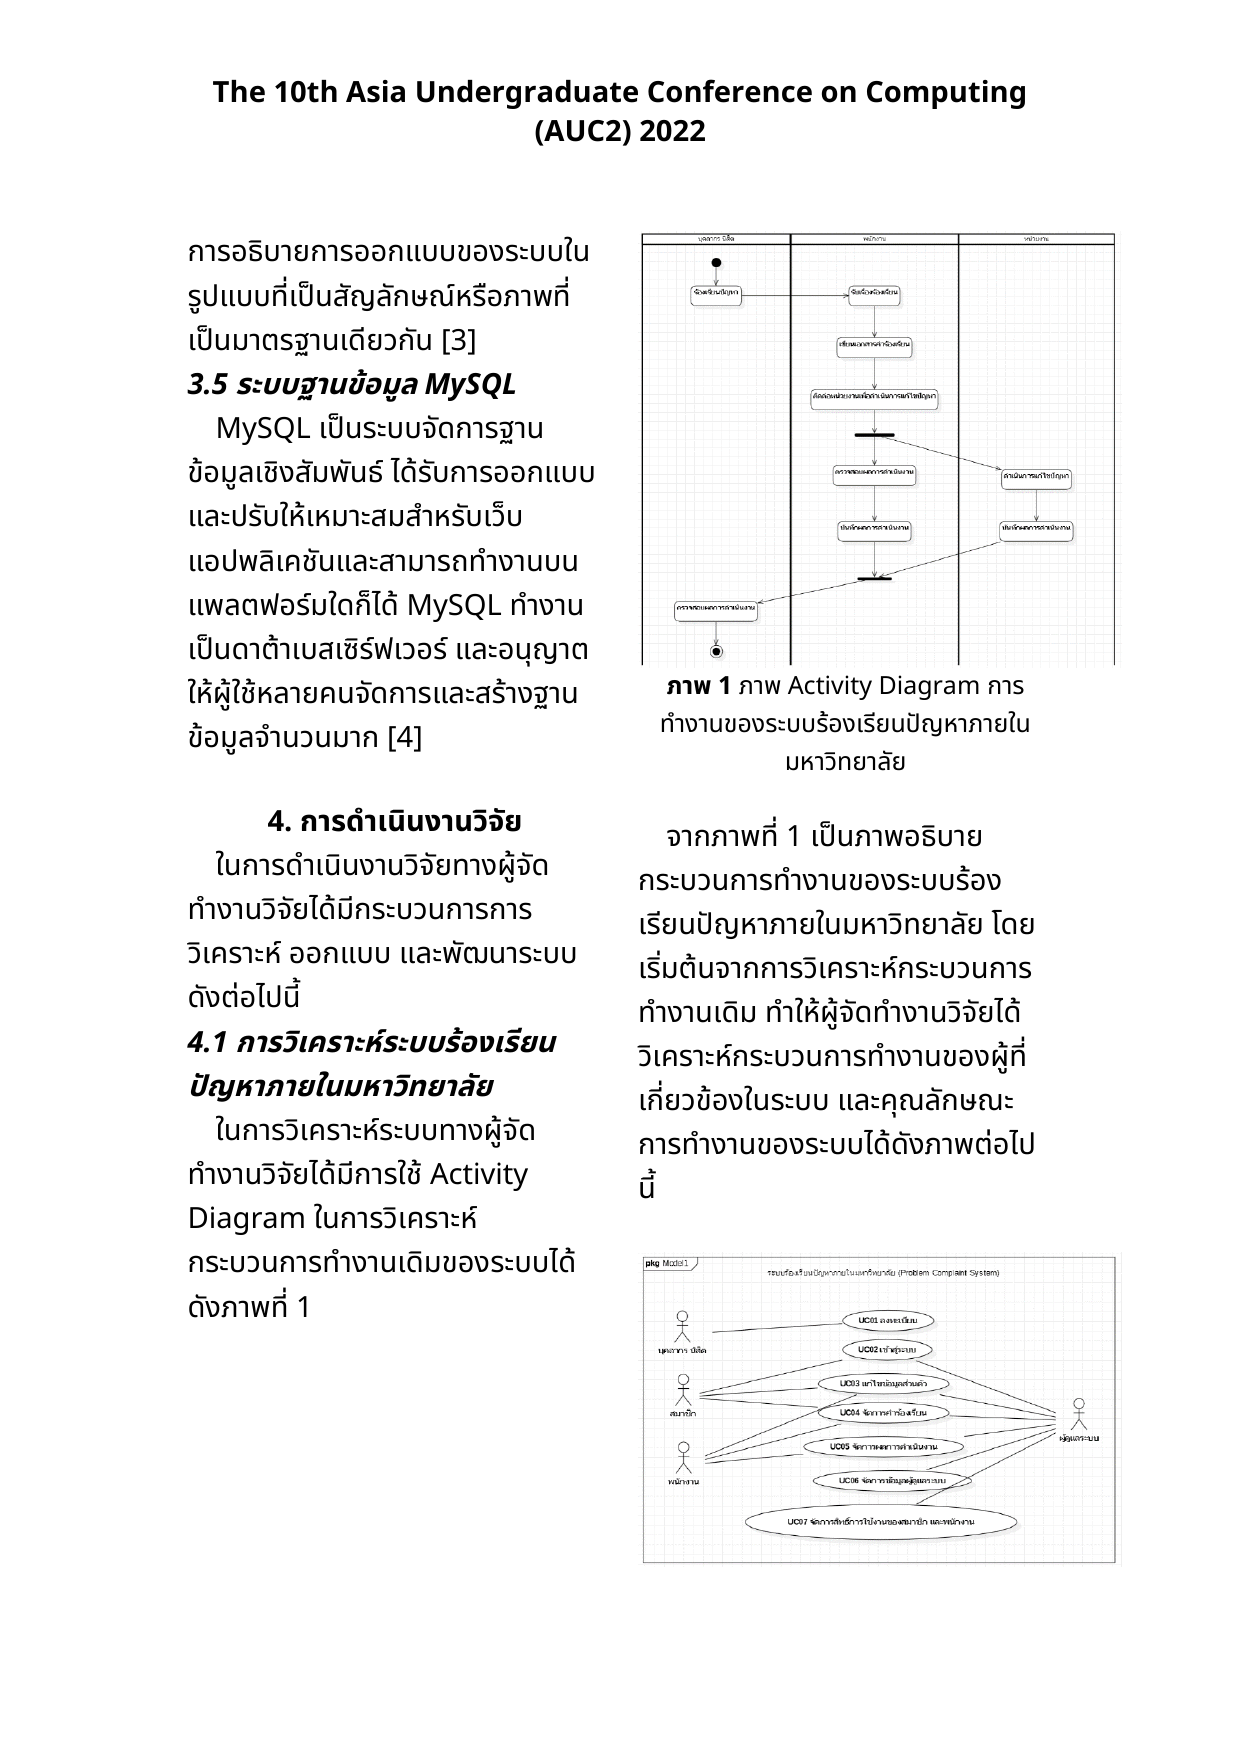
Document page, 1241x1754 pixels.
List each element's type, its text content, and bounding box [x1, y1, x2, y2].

text ในการดำเนินงานวิจัยทางผู้จัดทำงานวิจัยได้มีกระบวนการการวิเคราะห์ ออกแบบ และพัฒนาระบบดังต่อไปนี้ [187, 845, 602, 1021]
text ในการวิเคราะห์ระบบทางผู้จัดทำงานวิจัยได้มีการใช้ Activity Diagram ในการวิเคราะห์กระบวนการทำงานเดิมของระบบได้ดังภาพที่ 1 [187, 1109, 602, 1330]
text 3.5 ระบบฐานข้อมูล MySQL [187, 363, 602, 408]
picture [637, 231, 1123, 668]
text 4.1 การวิเคราะห์ระบบร้องเรียนปัญหาภายในมหาวิทยาลัย [187, 1021, 602, 1109]
text จากภาพที่ 1 เป็นภาพอธิบายกระบวนการทำงานของระบบร้องเรียนปัญหาภายในมหาวิทยาลัย โดยเริ่มต้นจากการวิเคราะห์กระบวนการทำงานเดิม ทำให้ผู้จัดทำงานวิจัยได้วิเคราะห์กระบวนการทำงานของผู้ที่เกี่ยวข้องในระบบ และคุณลักษณะการทำงานของระบบได้ดังภาพต่อไปนี้ [638, 815, 1053, 1212]
text MySQL เป็นระบบจัดการฐานข้อมูลเชิงสัมพันธ์ ได้รับการออกแบบและปรับให้เหมาะสมสำหรับเว็บแอปพลิเคชันและสามารถทำงานบนแพลตฟอร์มใดก็ได้ MySQL ทำงานเป็นดาต้าเบสเซิร์ฟเวอร์ และอนุญาตให้ผู้ใช้หลายคนจัดการและสร้างฐานข้อมูลจำนวนมาก [4] [187, 408, 602, 761]
picture [637, 1251, 1123, 1567]
text 4. การดำเนินงานวิจัย [187, 800, 602, 845]
text ภาพ 1 ภาพ Activity Diagram การทำงานของระบบร้องเรียนปัญหาภายในมหาวิทยาลัย [638, 668, 1053, 781]
